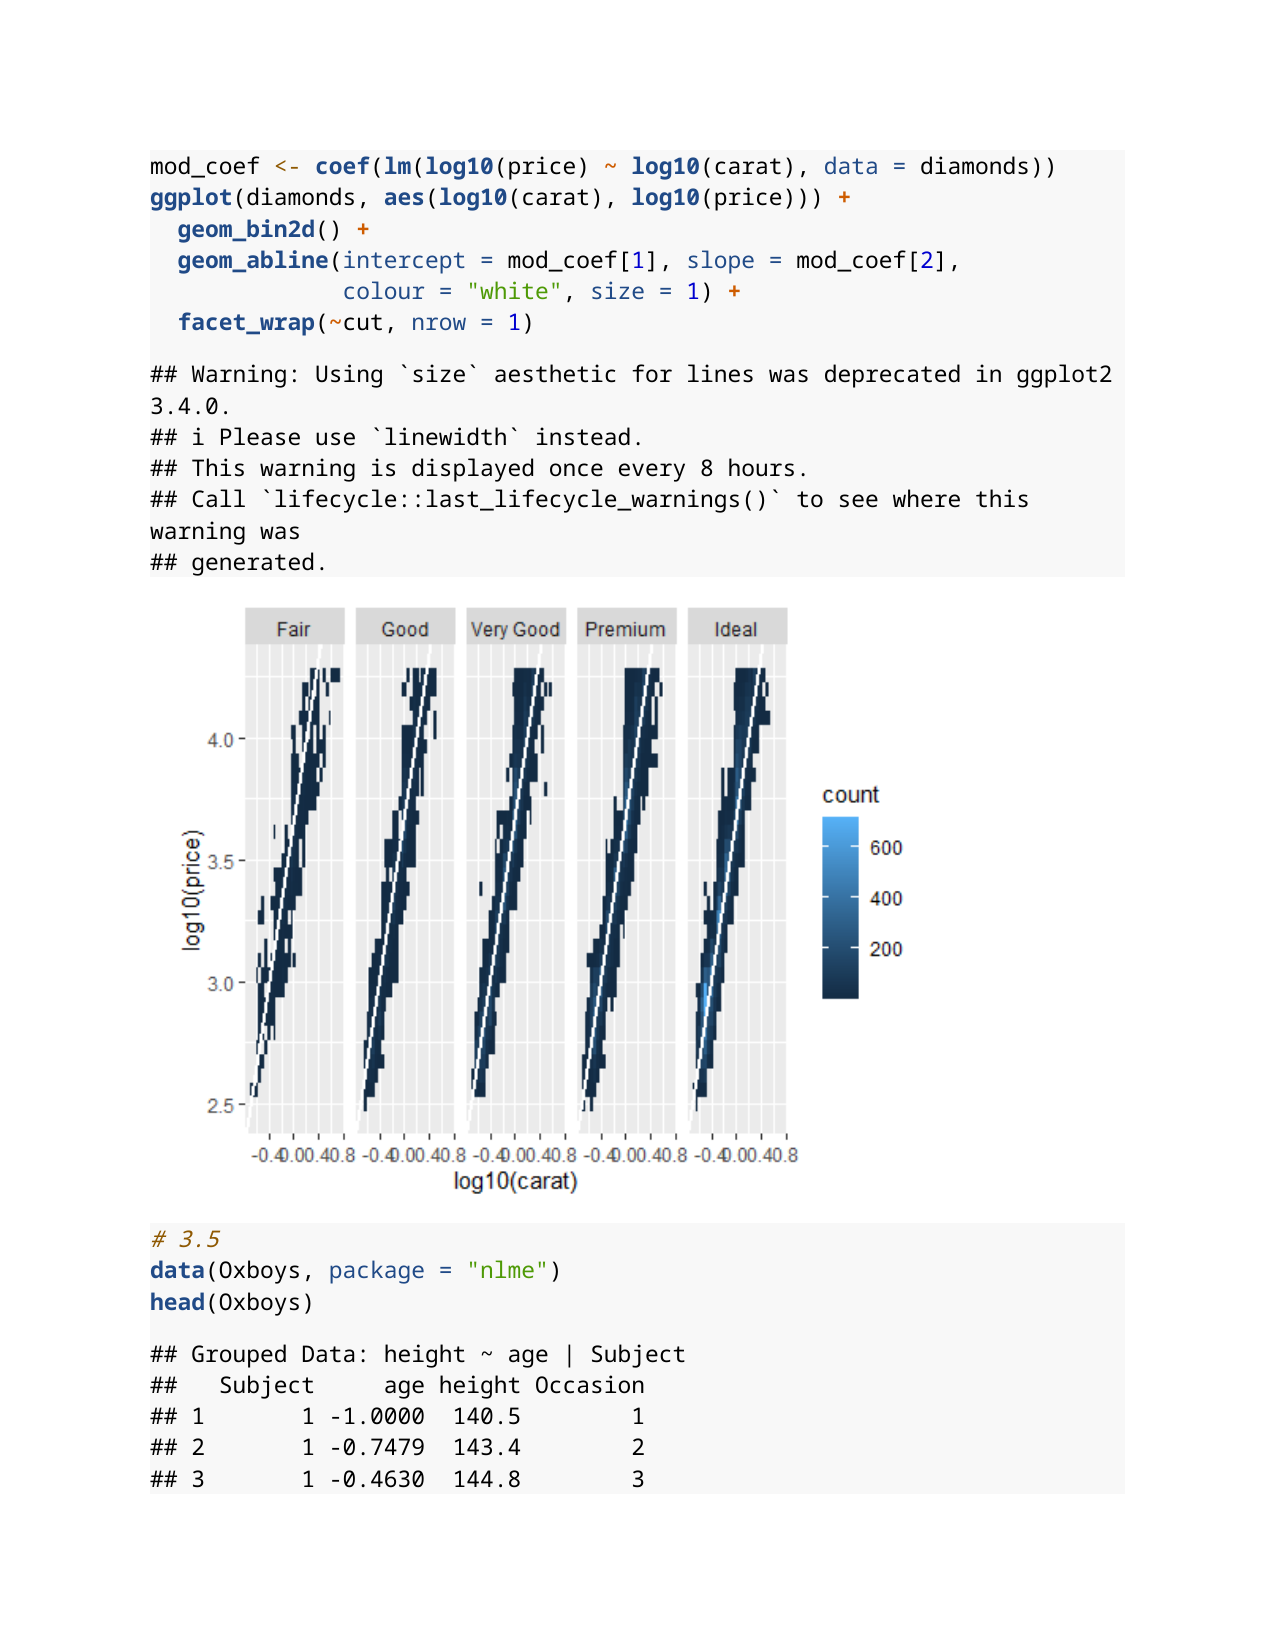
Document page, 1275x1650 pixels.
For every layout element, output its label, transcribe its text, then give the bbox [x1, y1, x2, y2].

text ## Warning: Using `size` aesthetic for lines was deprecated in ggplot2 3.4.0. ## ℹ Please use `linewidth` instead. ## This warning is displayed once every 8 hours. ## Call `lifecycle::last_lifecycle_warnings()` to see where this warning was ## generated. [150, 358, 1125, 577]
text mod_coef <- coef(lm(log10(price) ~ log10(carat), data = diamonds)) ggplot(diamonds, aes(log10(carat), log10(price))) + geom_bin2d() + geom_abline(intercept = mod_coef[1], slope = mod_coef[2], colour = "white", size = 1) + facet_wrap(~cut, nrow = 1) [150, 150, 1125, 337]
text # 3.5 data(Oxboys, package = "nlme") head(Oxboys) [219, 1223, 1125, 1317]
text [150, 1338, 1125, 1494]
picture [168, 597, 927, 1205]
